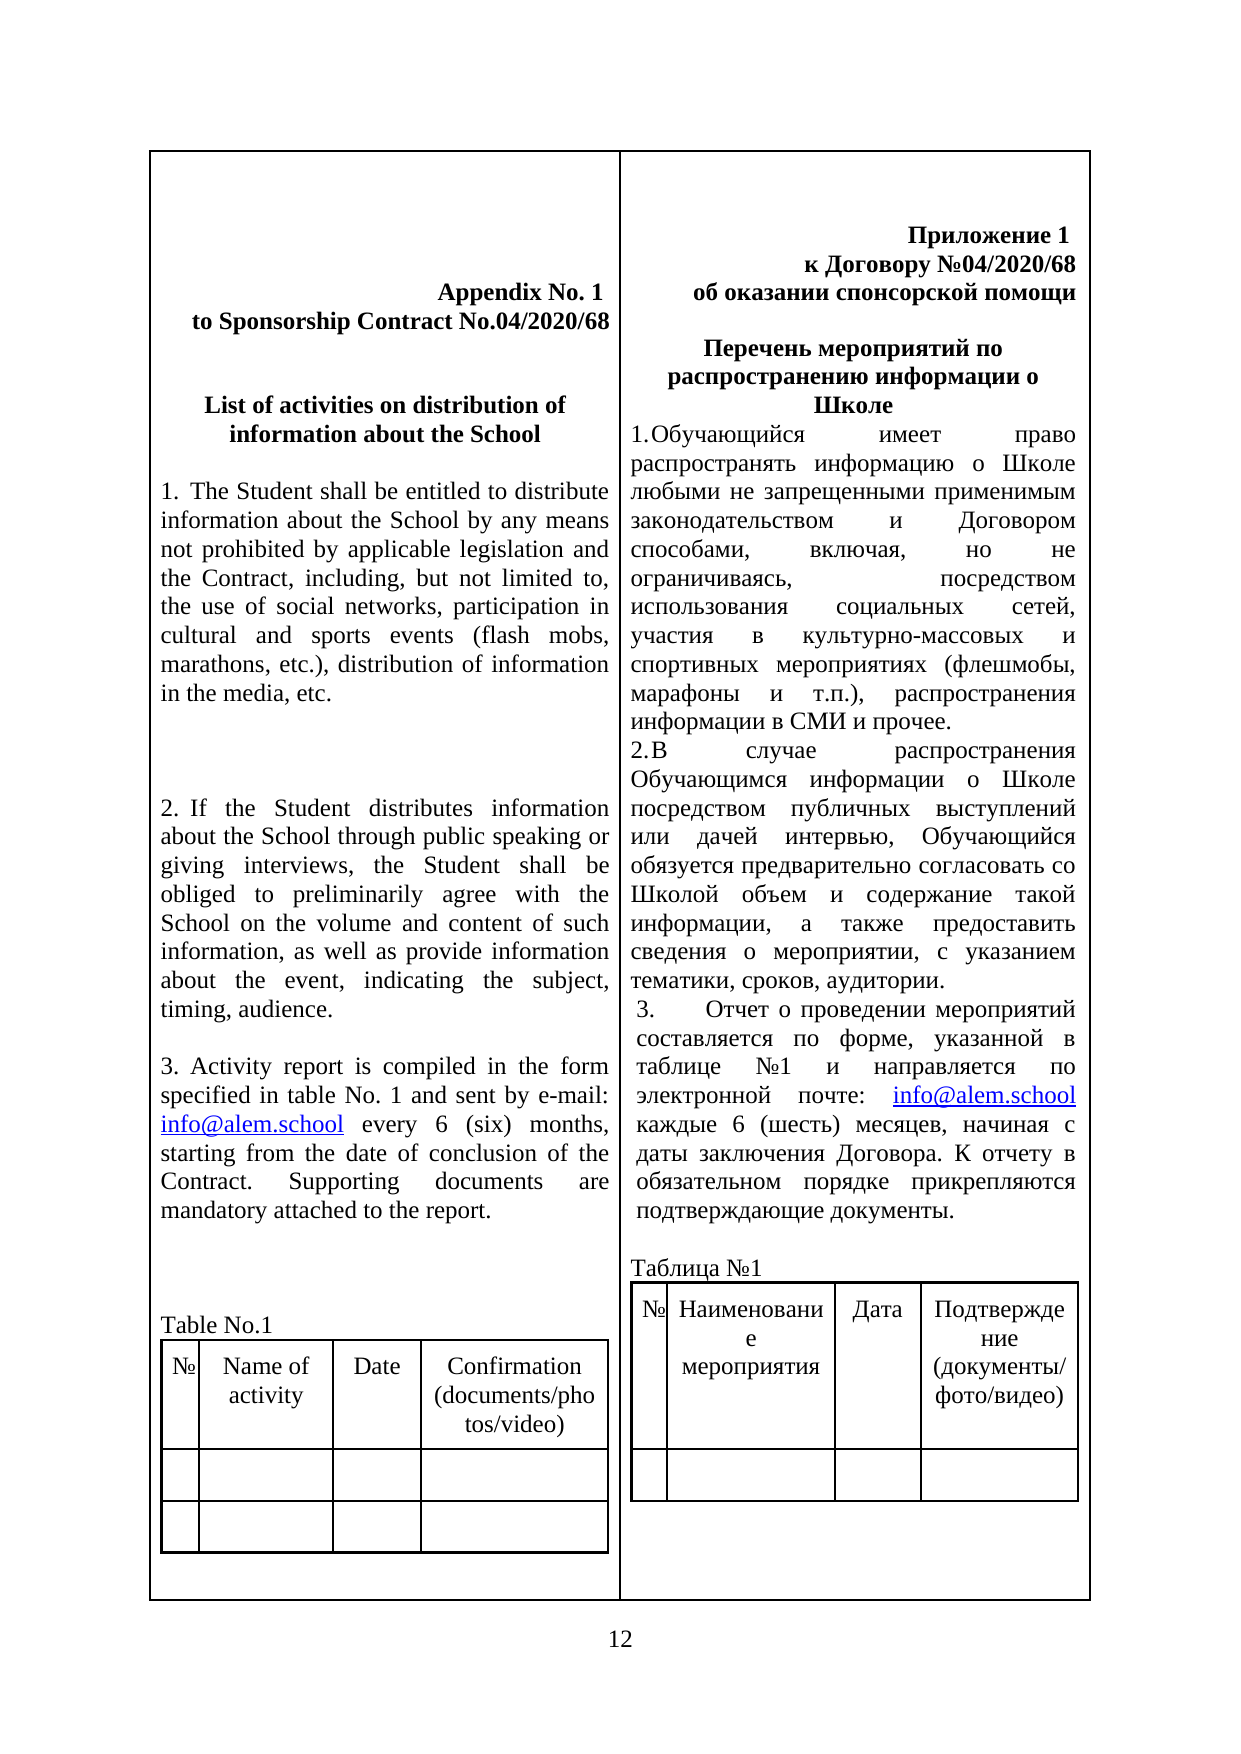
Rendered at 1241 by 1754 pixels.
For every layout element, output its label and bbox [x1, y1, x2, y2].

table_header [151, 152, 619, 1598]
table_header [621, 152, 1089, 1598]
